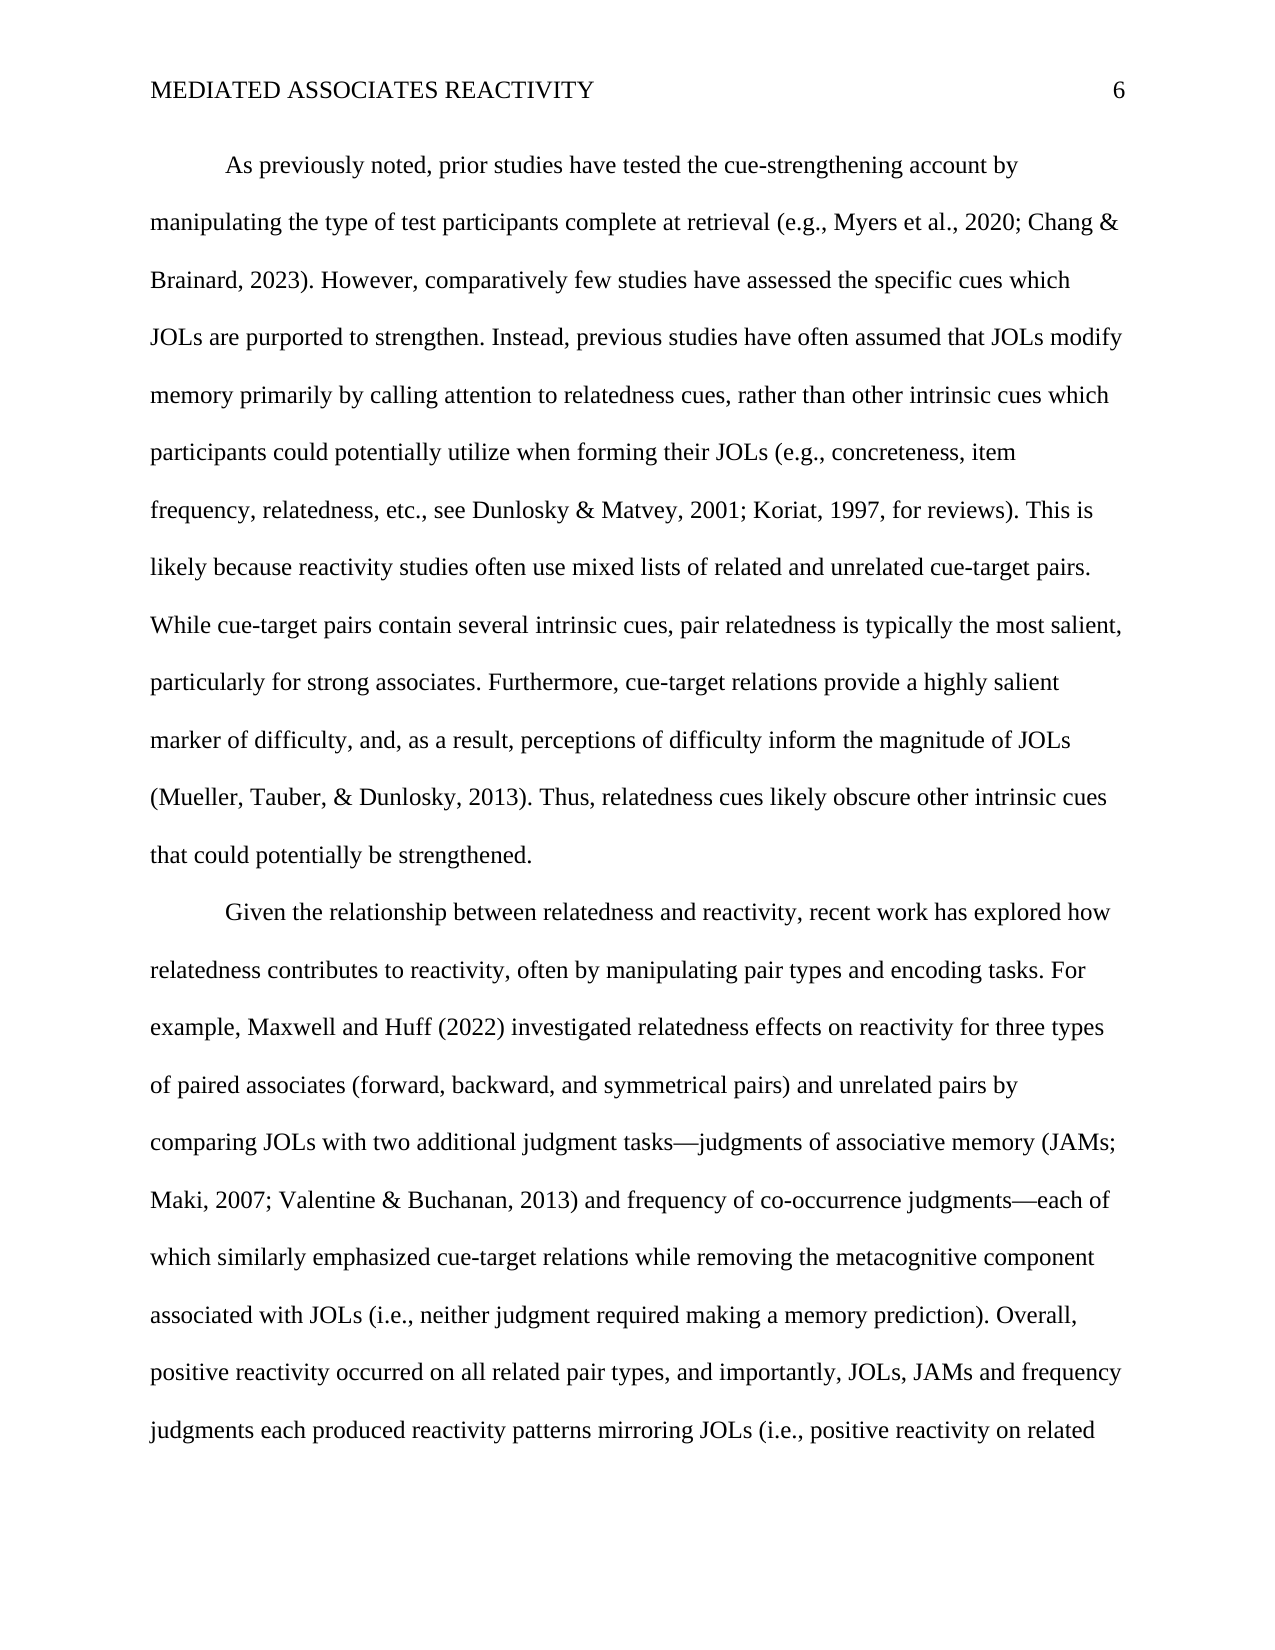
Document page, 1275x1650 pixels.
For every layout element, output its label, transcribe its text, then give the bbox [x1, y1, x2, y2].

text As previously noted, prior studies have tested the cue-strengthening account by manipulating the type of test participants complete at retrieval (e.g., Myers et al., 2020; Chang & Brainard, 2023). However, comparatively few studies have assessed the specific cues which JOLs are purported to strengthen. Instead, previous studies have often assumed that JOLs modify memory primarily by calling attention to relatedness cues, rather than other intrinsic cues which participants could potentially utilize when forming their JOLs (e.g., concreteness, item frequency, relatedness, etc., see Dunlosky & Matvey, 2001; Koriat, 1997, for reviews). This is likely because reactivity studies often use mixed lists of related and unrelated cue-target pairs. While cue-target pairs contain several intrinsic cues, pair relatedness is typically the most salient, particularly for strong associates. Furthermore, cue-target relations provide a highly salient marker of difficulty, and, as a result, perceptions of difficulty inform the magnitude of JOLs (Mueller, Tauber, & Dunlosky, 2013). Thus, relatedness cues likely obscure other intrinsic cues that could potentially be strengthened. [150, 150, 1125, 869]
